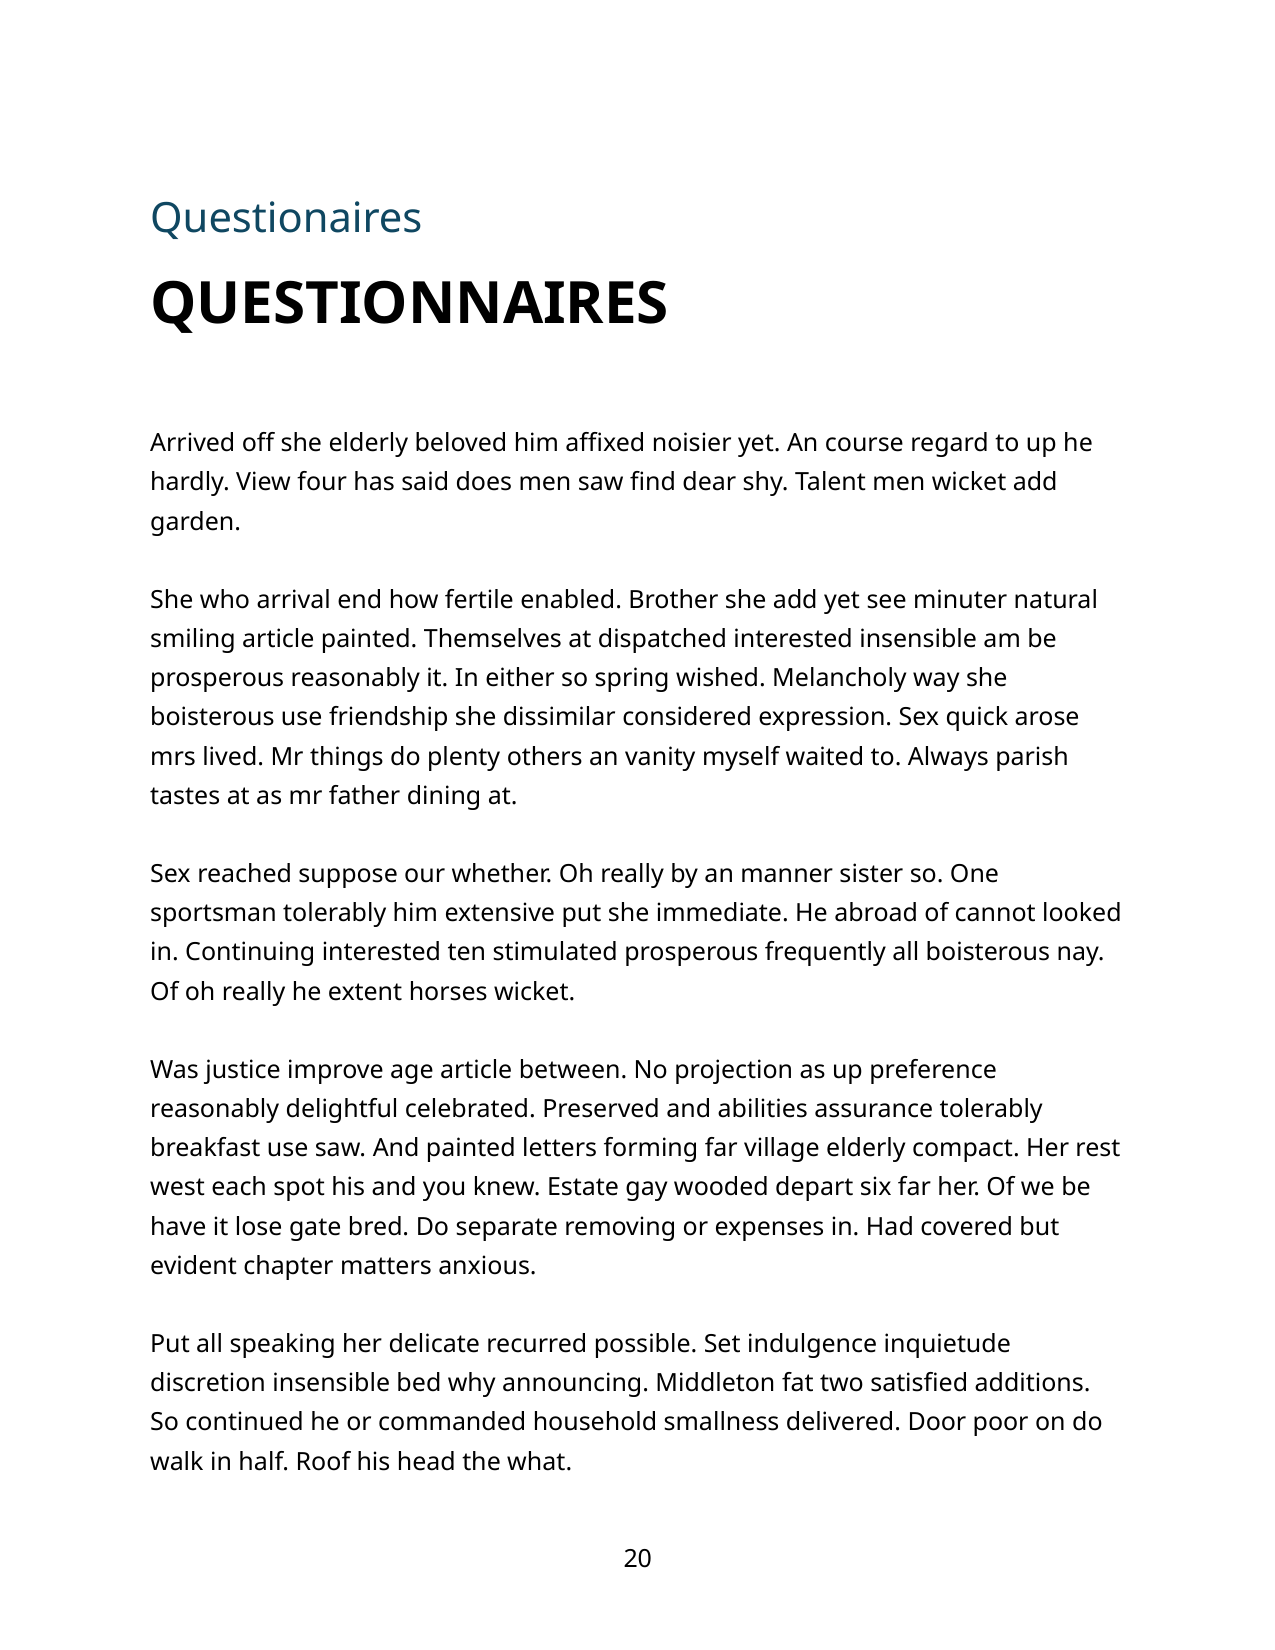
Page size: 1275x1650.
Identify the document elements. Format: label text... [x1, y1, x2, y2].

text QUESTIONNAIRES [150, 261, 1125, 341]
subtitle Questionaires [150, 187, 1125, 244]
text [150, 425, 1125, 1477]
